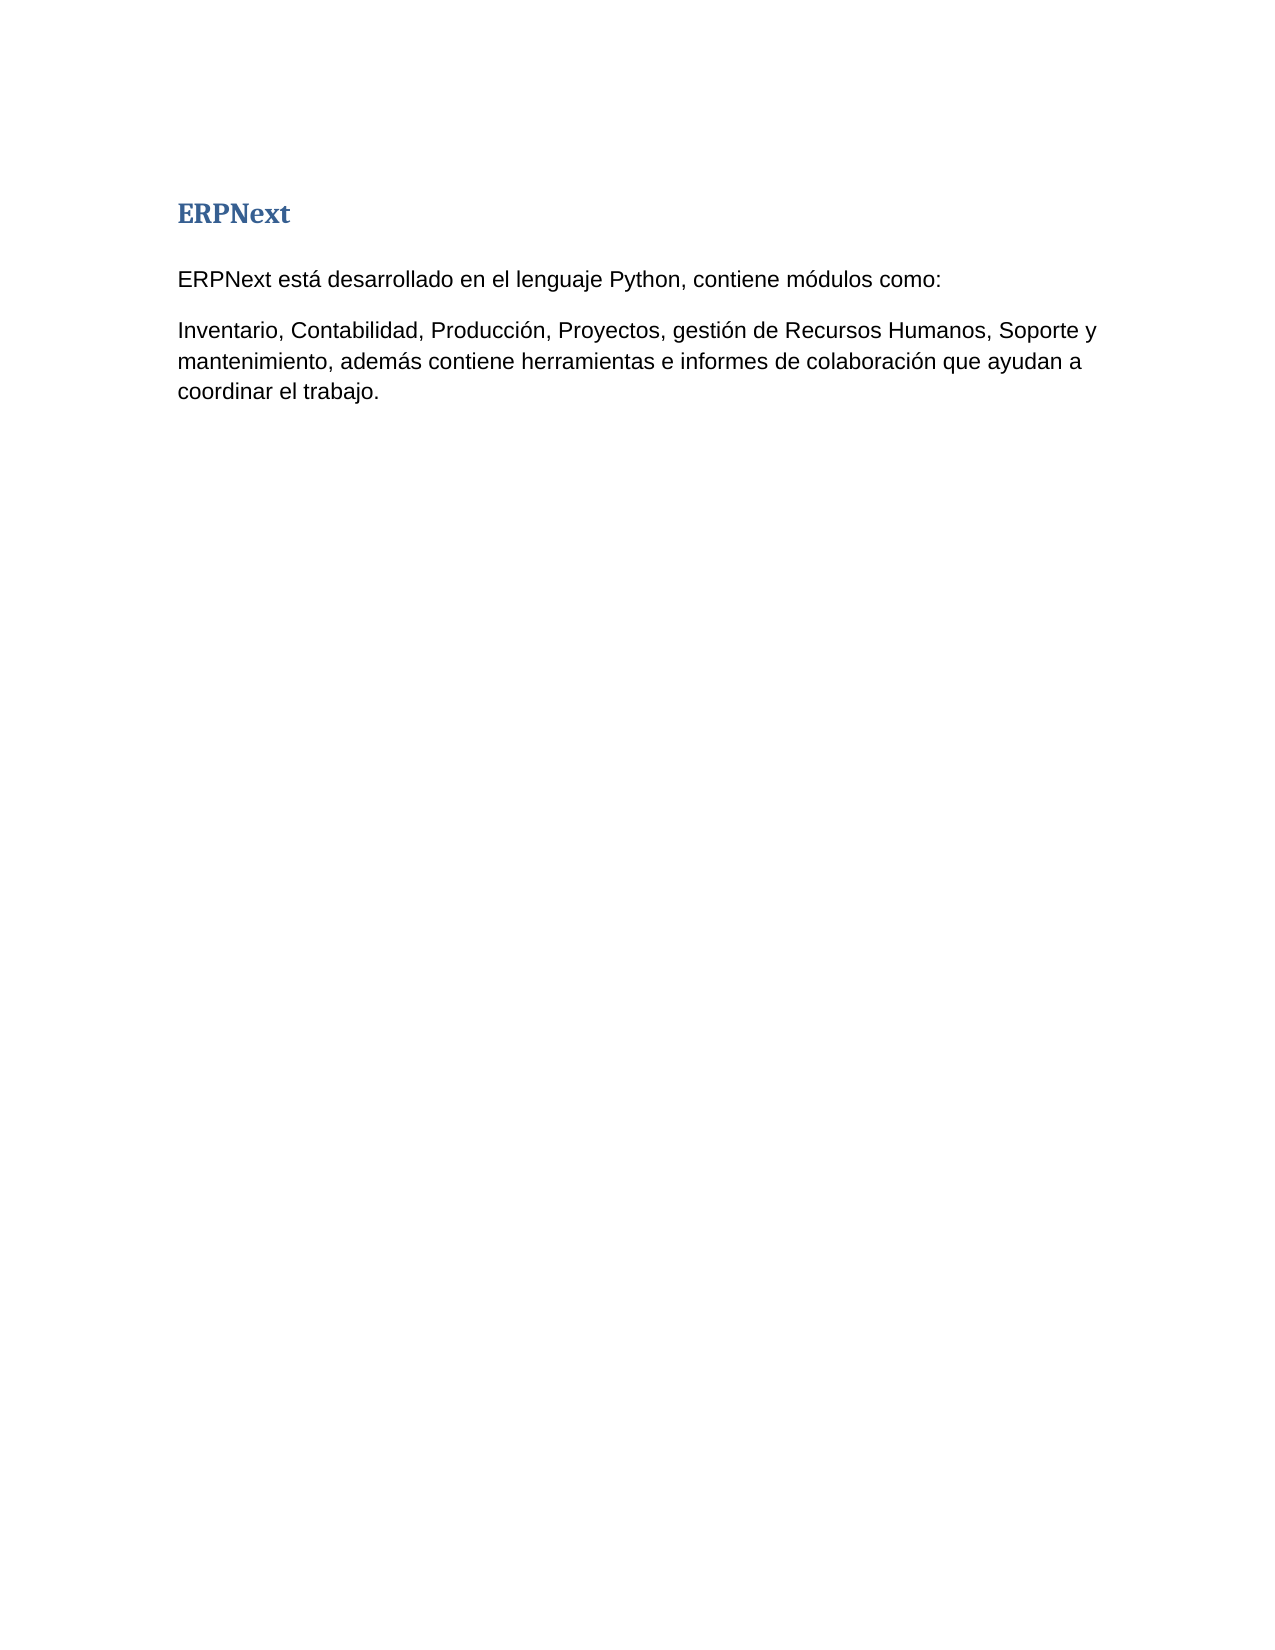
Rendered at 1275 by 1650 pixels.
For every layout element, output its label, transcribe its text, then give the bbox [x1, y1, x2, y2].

text Inventario, Contabilidad, Producción, Proyectos, gestión de Recursos Humanos, Soporte y mantenimiento, además contiene herramientas e informes de colaboración que ayudan a coordinar el trabajo. [177, 317, 1098, 404]
text ERPNext está desarrollado en el lenguaje Python, contiene módulos como: [177, 236, 1098, 293]
subtitle ERPNext [177, 198, 1098, 231]
